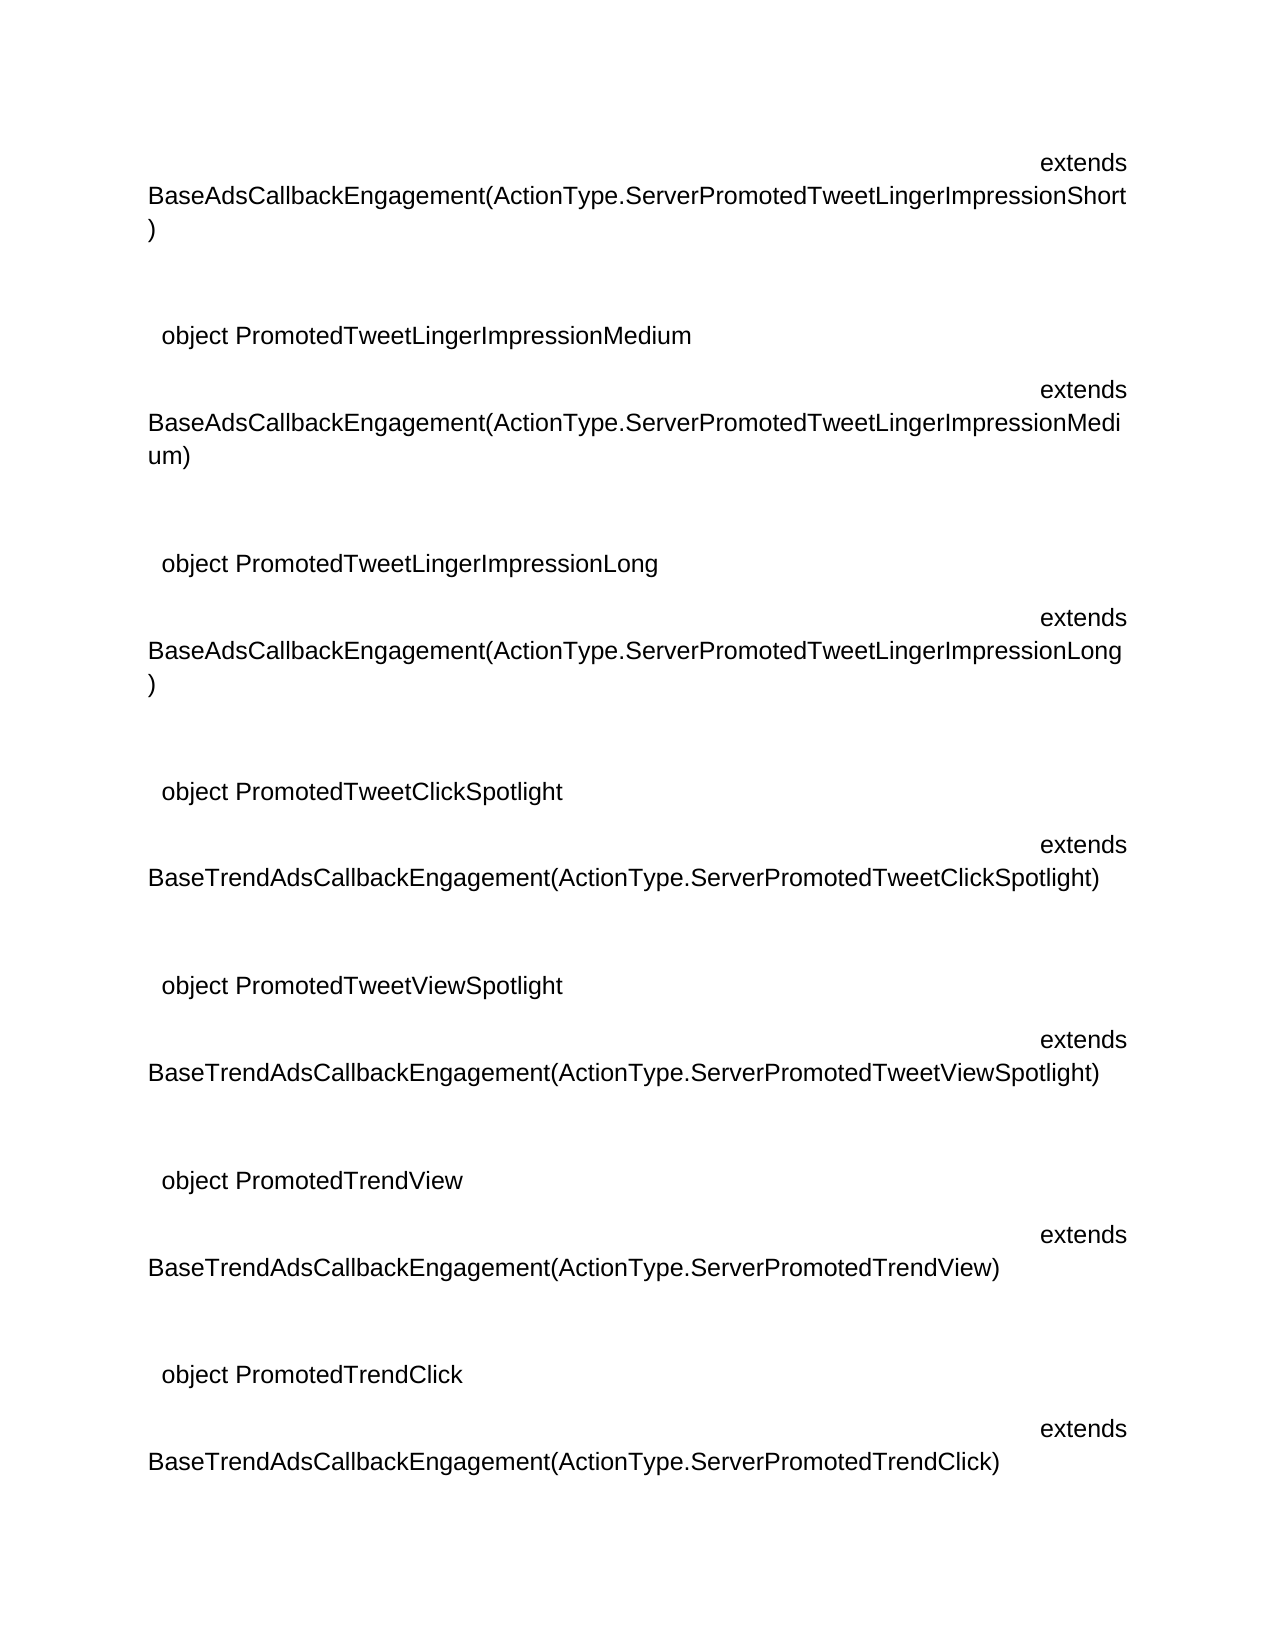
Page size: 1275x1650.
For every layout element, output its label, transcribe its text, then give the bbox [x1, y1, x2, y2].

text extends BaseTrendAdsCallbackEngagement(ActionType.ServerPromotedTweetClickSpotlight) [148, 830, 1127, 892]
text extends BaseAdsCallbackEngagement(ActionType.ServerPromotedTweetLingerImpressionLong) [148, 603, 1127, 698]
text extends BaseTrendAdsCallbackEngagement(ActionType.ServerPromotedTweetViewSpotlight) [148, 1025, 1127, 1087]
text extends BaseAdsCallbackEngagement(ActionType.ServerPromotedTweetLingerImpressionShort) [148, 148, 1127, 242]
text object PromotedTrendClick [148, 1360, 1127, 1389]
text object PromotedTweetClickSpotlight [148, 777, 1127, 805]
text extends BaseAdsCallbackEngagement(ActionType.ServerPromotedTweetLingerImpressionMedium) [148, 375, 1127, 470]
text object PromotedTweetLingerImpressionMedium [148, 321, 1127, 350]
text extends BaseTrendAdsCallbackEngagement(ActionType.ServerPromotedTrendClick) [148, 1414, 1127, 1476]
text extends BaseTrendAdsCallbackEngagement(ActionType.ServerPromotedTrendView) [148, 1219, 1127, 1281]
text object PromotedTweetLingerImpressionLong [148, 549, 1127, 578]
text object PromotedTrendView [148, 1166, 1127, 1194]
text object PromotedTweetViewSpotlight [148, 971, 1127, 1000]
